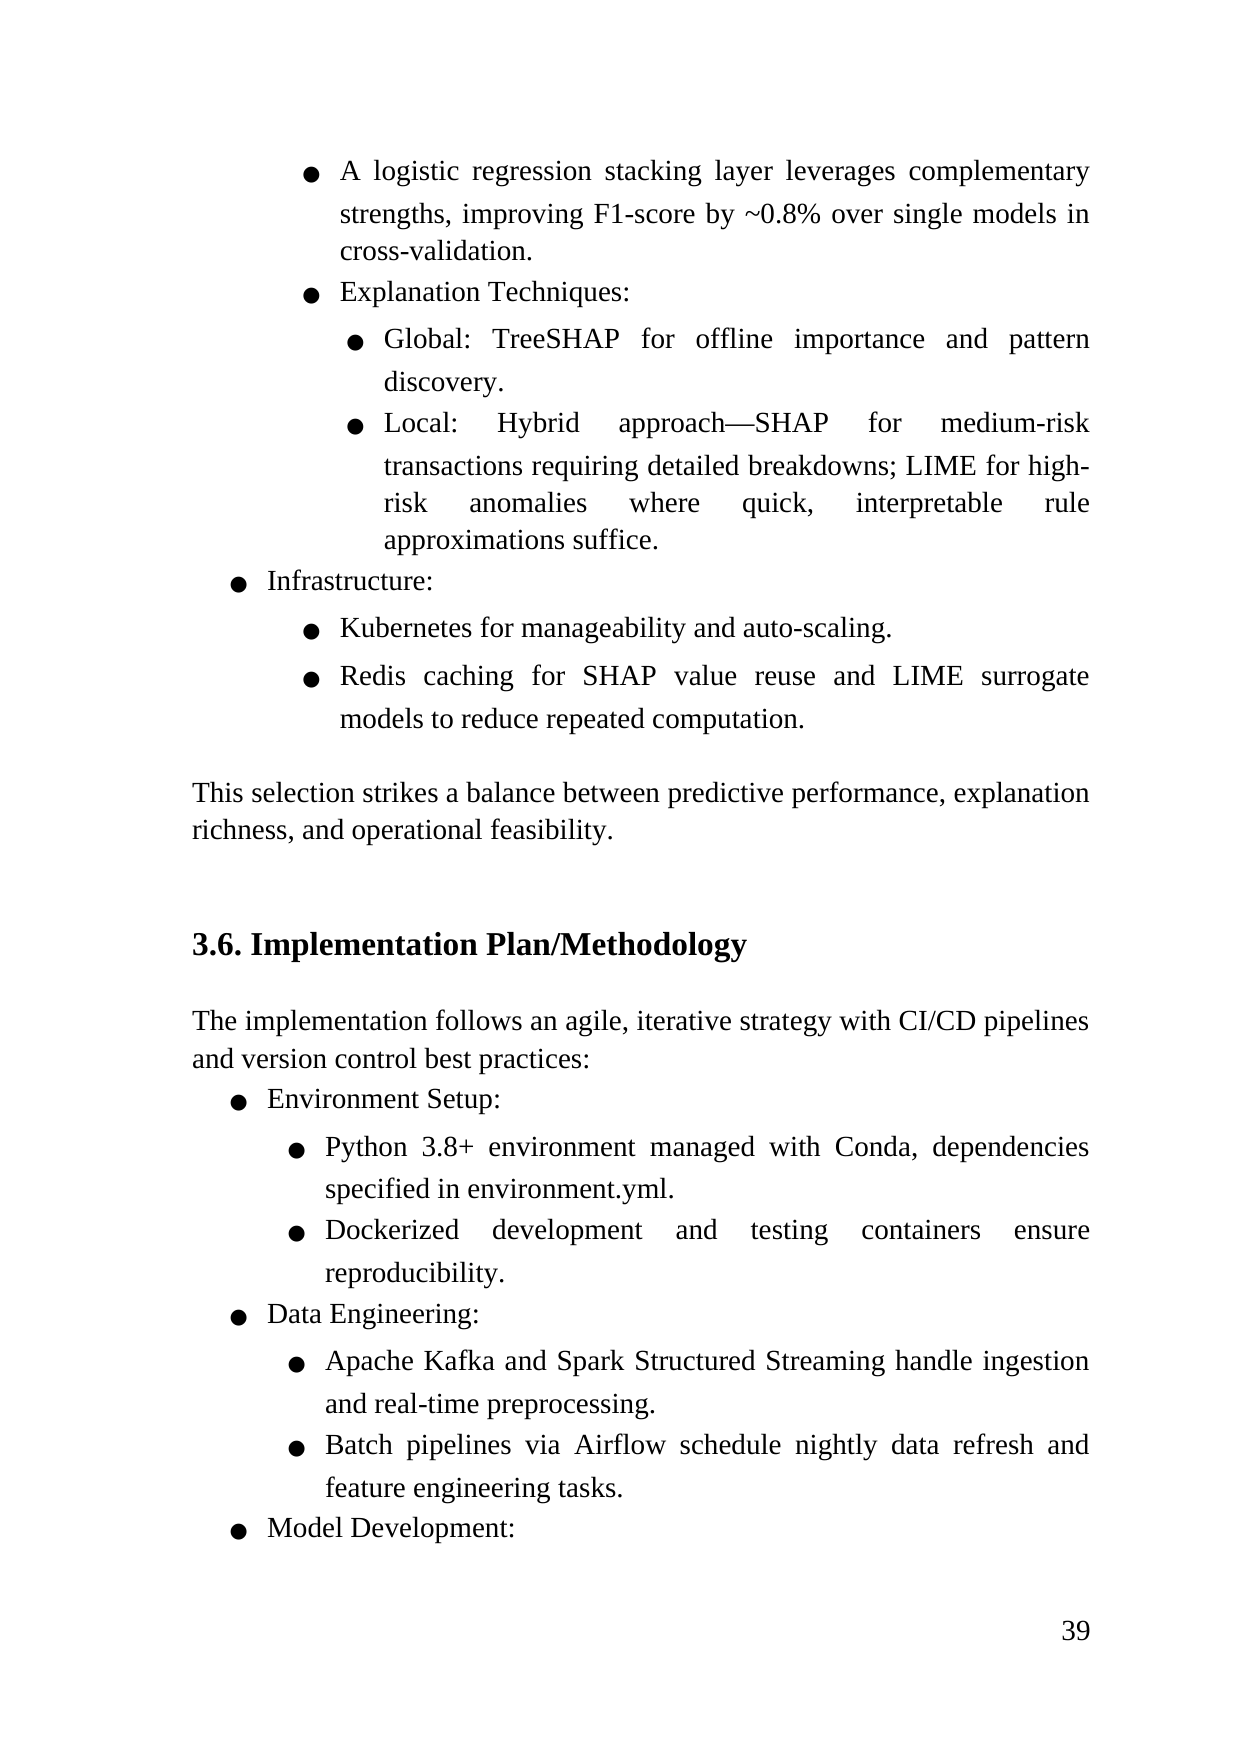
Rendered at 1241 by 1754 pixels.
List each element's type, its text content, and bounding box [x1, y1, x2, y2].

list Batch pipelines via Airflow schedule nightly data refresh and feature engineering tasks. [287, 1423, 1090, 1503]
list Redis caching for SHAP value reuse and LIME surrogate models to reduce repeated computation. [302, 654, 1090, 734]
list Kubernetes for manageability and auto-scaling. [302, 607, 1090, 650]
list Environment Setup: [229, 1078, 1090, 1121]
list Infrastructure: [229, 559, 1090, 602]
list Apache Kafka and Spark Structured Streaming handle ingestion and real-time preprocessing. [287, 1340, 1090, 1420]
text This selection strikes a balance between predictive performance, explanation richness, and operational feasibility. [192, 775, 1090, 846]
list Global: TreeSHAP for offline importance and pattern discovery. [346, 318, 1090, 398]
text 3.6. Implementation Plan/Methodology [192, 924, 1090, 962]
list Python 3.8+ environment managed with Conda, dependencies specified in environment.yml. [287, 1125, 1090, 1205]
list Explanation Techniques: [302, 271, 1090, 313]
text The implementation follows an agile, iterative strategy with CI/CD pipelines and version control best practices: [192, 1003, 1090, 1074]
list Data Engineering: [229, 1292, 1090, 1335]
list Local: Hybrid approach—SHAP for medium-risk transactions requiring detailed breakdowns; LIME for high-risk anomalies where quick, interpretable rule approximations suffice. [346, 402, 1090, 556]
list A logistic regression stacking layer leverages complementary strengths, improving F1-score by ~0.8% over single models in cross-validation. [302, 150, 1090, 267]
list Model Development: [229, 1507, 1090, 1549]
list Dockerized development and testing containers ensure reproducibility. [287, 1209, 1090, 1289]
